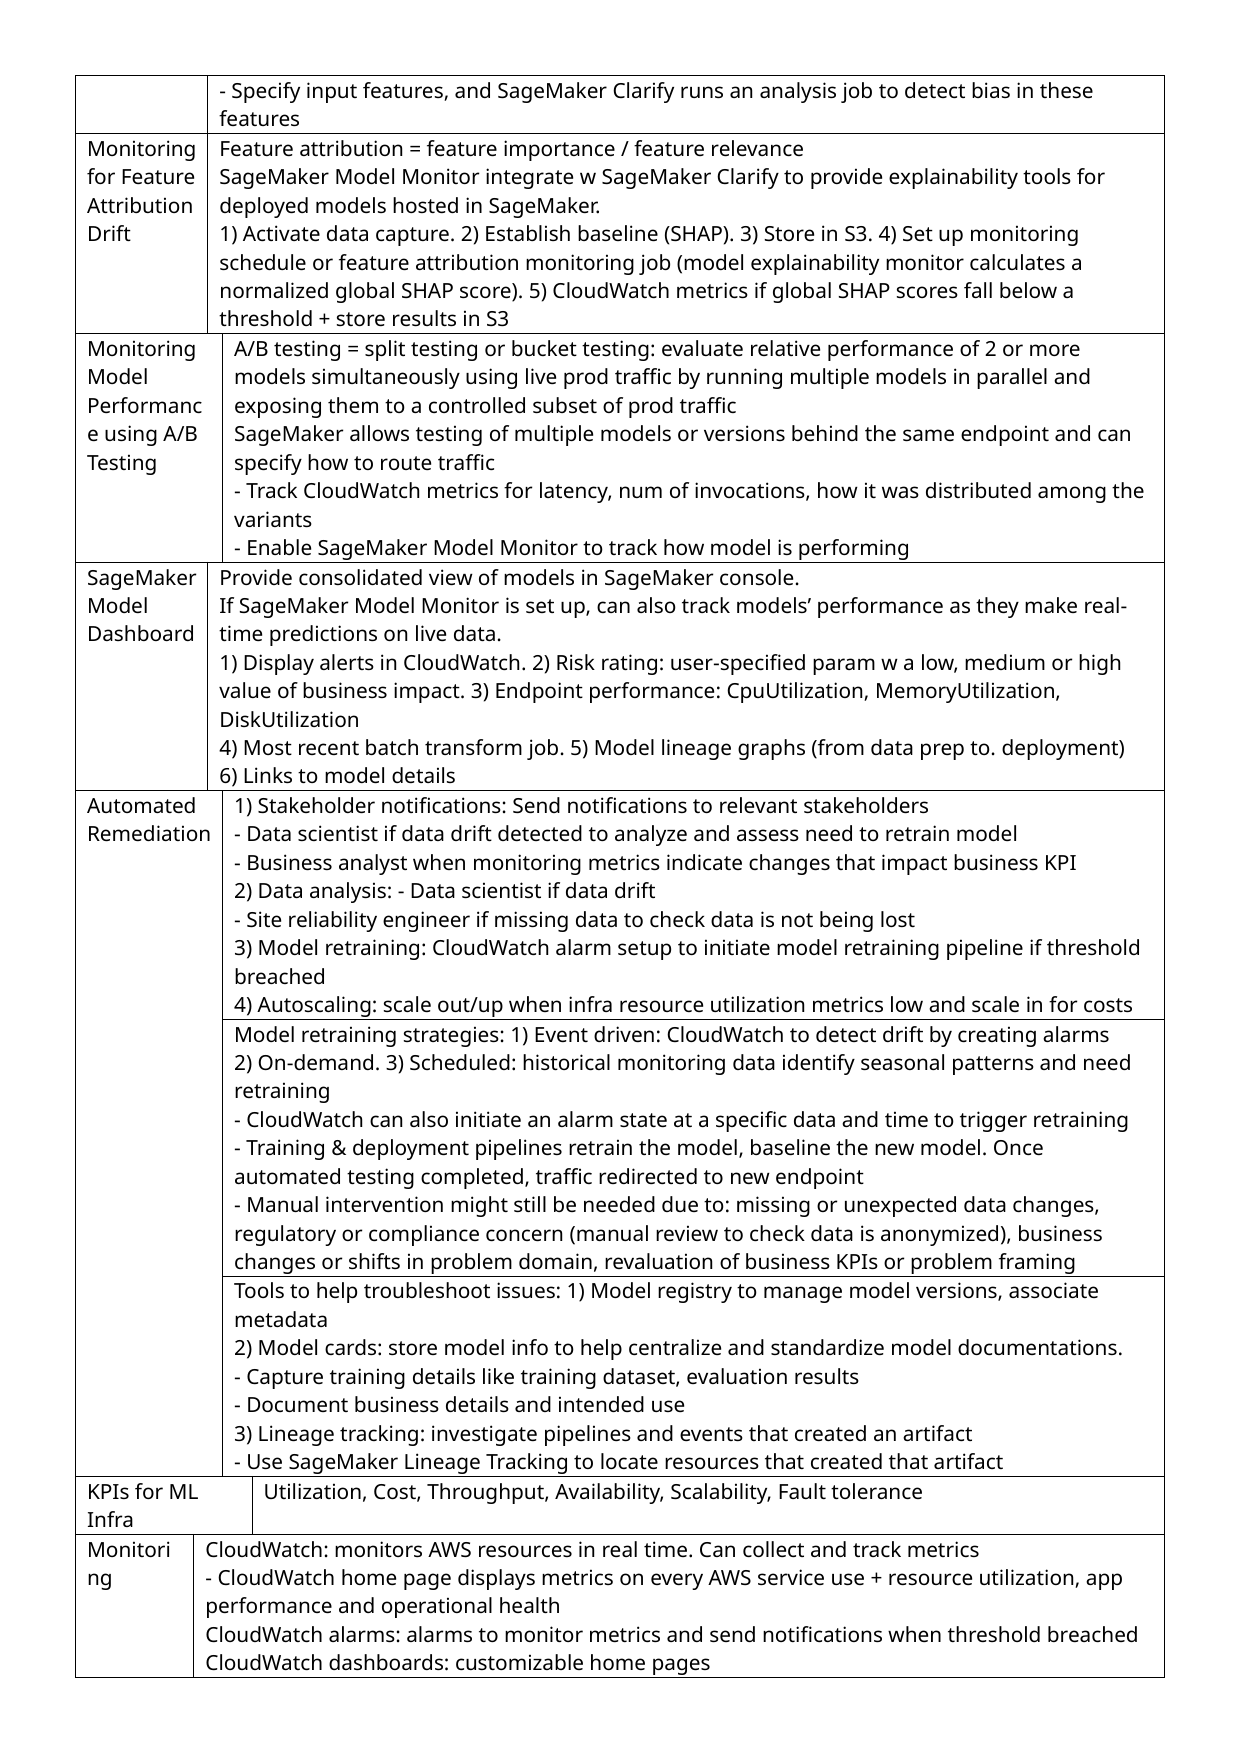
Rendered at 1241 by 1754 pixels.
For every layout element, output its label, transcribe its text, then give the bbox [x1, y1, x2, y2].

table_cell Monitoring [76, 1535, 193, 1677]
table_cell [208, 76, 1164, 133]
table_cell Model retraining strategies: 1) Event driven: CloudWatch to detect drift by creating alarms 2) On-demand. 3) Scheduled: historical monitoring data identify seasonal patterns and need retraining - CloudWatch can also initiate an alarm state at a specific data and time to trigger retraining - Training & deployment pipelines retrain the model, baseline the new model. Once automated testing completed, traffic redirected to new endpoint - Manual intervention might still be needed due to: missing or unexpected data changes, regulatory or compliance concern (manual review to check data is anonymized), business changes or shifts in problem domain, revaluation of business KPIs or problem framing [223, 1020, 1164, 1276]
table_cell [194, 1535, 1164, 1677]
table_cell A/B testing = split testing or bucket testing: evaluate relative performance of 2 or more models simultaneously using live prod traffic by running multiple models in parallel and exposing them to a controlled subset of prod traffic SageMaker allows testing of multiple models or versions behind the same endpoint and can specify how to route traffic - Track CloudWatch metrics for latency, num of invocations, how it was distributed among the variants - Enable SageMaker Model Monitor to track how model is performing [223, 334, 1164, 562]
table_cell Tools to help troubleshoot issues: 1) Model registry to manage model versions, associate metadata 2) Model cards: store model info to help centralize and standardize model documentations. - Capture training details like training dataset, evaluation results - Document business details and intended use 3) Lineage tracking: investigate pipelines and events that created an artifact - Use SageMaker Lineage Tracking to locate resources that created that artifact [223, 1277, 1164, 1476]
table_cell Provide consolidated view of models in SageMaker console. If SageMaker Model Monitor is set up, can also track models’ performance as they make real-time predictions on live data. 1) Display alerts in CloudWatch. 2) Risk rating: user-specified param w a low, medium or high value of business impact. 3) Endpoint performance: CpuUtilization, MemoryUtilization, DiskUtilization 4) Most recent batch transform job. 5) Model lineage graphs (from data prep to. deployment) 6) Links to model details [208, 563, 1164, 790]
table_cell Utilization, Cost, Throughput, Availability, Scalability, Fault tolerance [253, 1477, 1164, 1534]
table_cell 1) Stakeholder notifications: Send notifications to relevant stakeholders - Data scientist if data drift detected to analyze and assess need to retrain model - Business analyst when monitoring metrics indicate changes that impact business KPI 2) Data analysis: - Data scientist if data drift - Site reliability engineer if missing data to check data is not being lost 3) Model retraining: CloudWatch alarm setup to initiate model retraining pipeline if threshold breached 4) Autoscaling: scale out/up when infra resource utilization metrics low and scale in for costs [223, 791, 1164, 1019]
table_cell SageMaker Model Dashboard [76, 563, 207, 790]
table_cell Feature attribution = feature importance / feature relevance SageMaker Model Monitor integrate w SageMaker Clarify to provide explainability tools for deployed models hosted in SageMaker. 1) Activate data capture. 2) Establish baseline (SHAP). 3) Store in S3. 4) Set up monitoring schedule or feature attribution monitoring job (model explainability monitor calculates a normalized global SHAP score). 5) CloudWatch metrics if global SHAP scores fall below a threshold + store results in S3 [208, 134, 1164, 333]
table_cell Monitoring for Feature Attribution Drift [76, 134, 207, 333]
table_cell Automated Remediation [76, 791, 222, 1476]
table_cell Monitoring Model Performance using A/B Testing [76, 334, 222, 562]
table_cell KPIs for ML Infra [76, 1477, 252, 1534]
